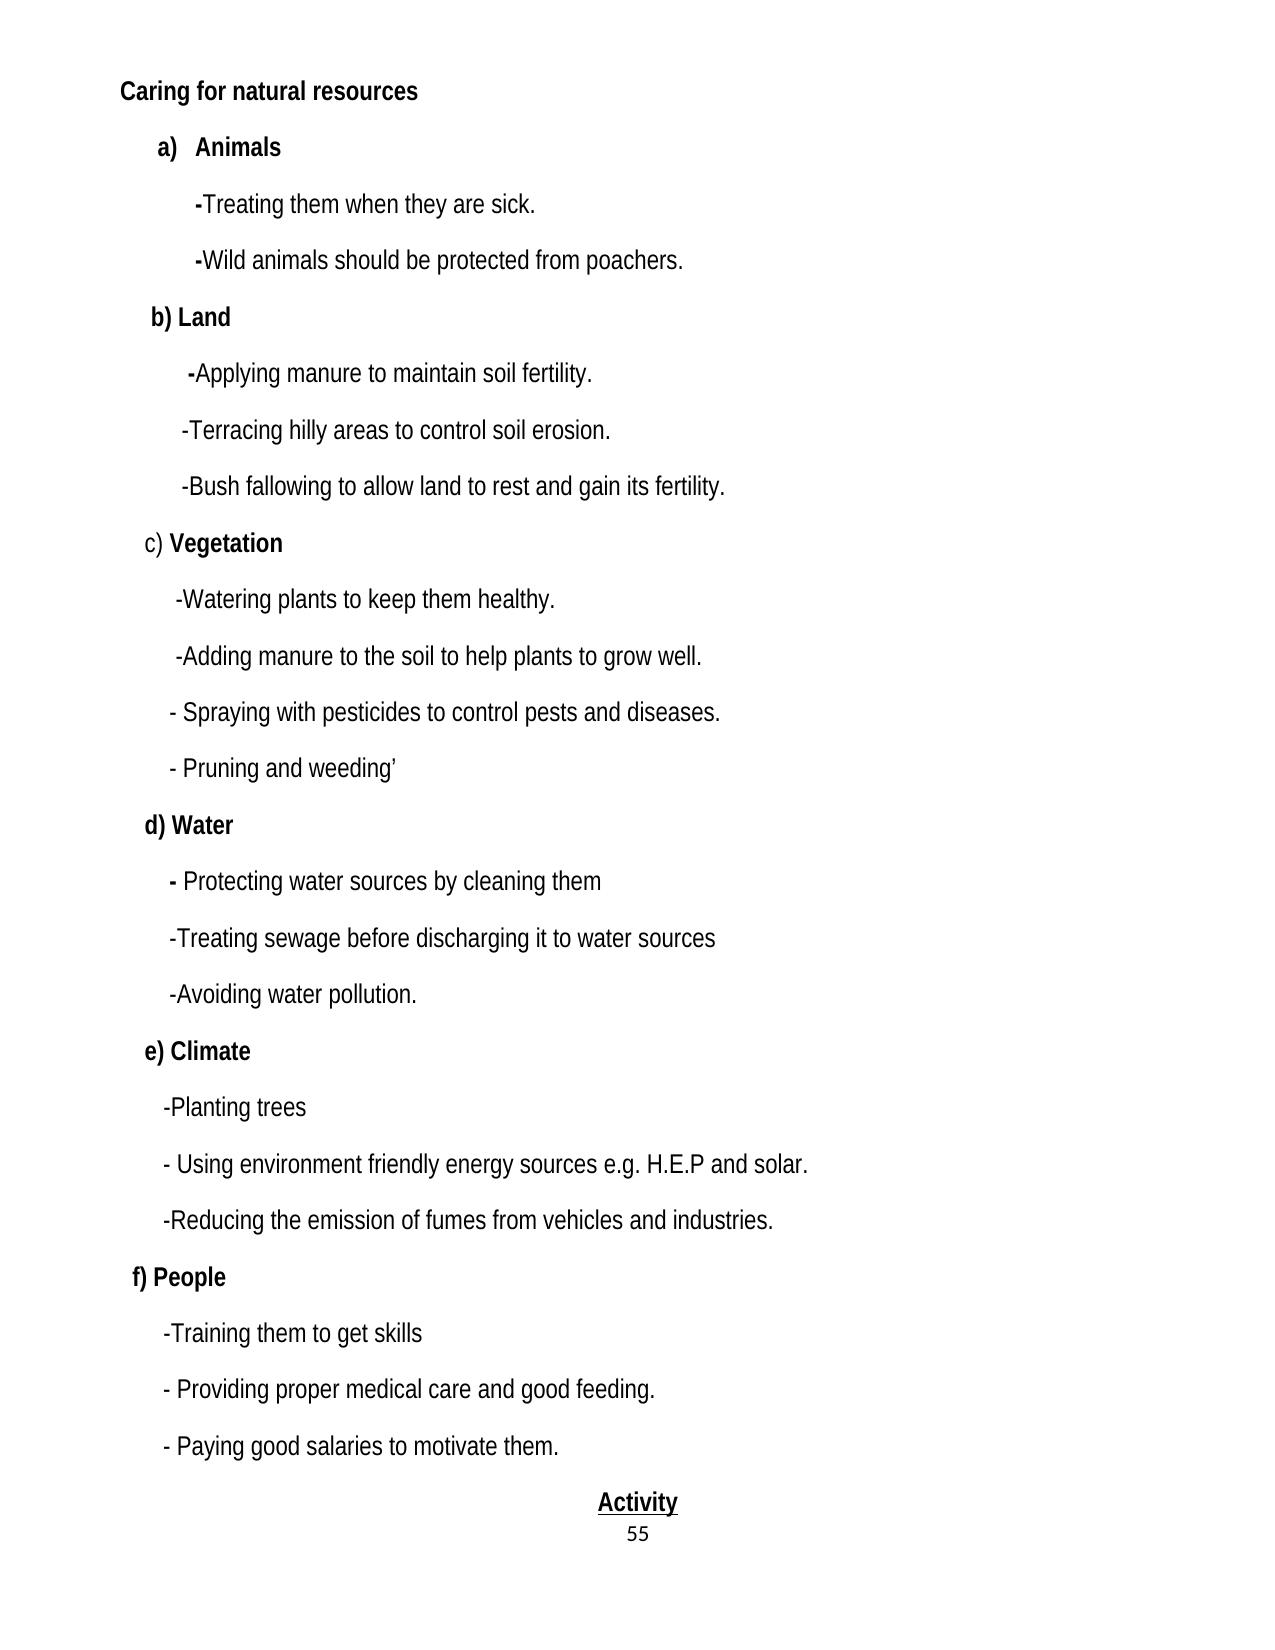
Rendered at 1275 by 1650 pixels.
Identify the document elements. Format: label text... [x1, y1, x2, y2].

text e) Climate [120, 1035, 1155, 1066]
text -Applying manure to maintain soil fertility. [120, 357, 1155, 388]
text Activity [120, 1486, 1155, 1517]
text -Adding manure to the soil to help plants to grow well. [120, 639, 1155, 671]
text -Bush fallowing to allow land to rest and gain its fertility. [120, 470, 1155, 501]
text -Watering plants to keep them healthy. [120, 583, 1155, 614]
text - Using environment friendly energy sources e.g. H.E.P and solar. [120, 1148, 1155, 1179]
text f) People [120, 1261, 1155, 1292]
text b) Land [120, 301, 1155, 332]
text -Training them to get skills [120, 1317, 1155, 1348]
text -Avoiding water pollution. [120, 978, 1155, 1009]
text - Protecting water sources by cleaning them [120, 865, 1155, 896]
list Animals [157, 131, 1155, 162]
text -Terracing hilly areas to control soil erosion. [120, 414, 1155, 445]
text - Spraying with pesticides to control pests and diseases. [120, 696, 1155, 727]
text -Treating sewage before discharging it to water sources [120, 922, 1155, 953]
text -Treating them when they are sick. [195, 188, 1155, 219]
text -Reducing the emission of fumes from vehicles and industries. [120, 1204, 1155, 1235]
text -Wild animals should be protected from poachers. [195, 244, 1155, 275]
text Caring for natural resources [120, 75, 1155, 106]
text - Paying good salaries to motivate them. [120, 1430, 1155, 1461]
text - Pruning and weeding’ [120, 752, 1155, 783]
text -Planting trees [120, 1091, 1155, 1122]
text d) Water [120, 809, 1155, 840]
text - Providing proper medical care and good feeding. [120, 1373, 1155, 1404]
text c) Vegetation [120, 527, 1155, 558]
